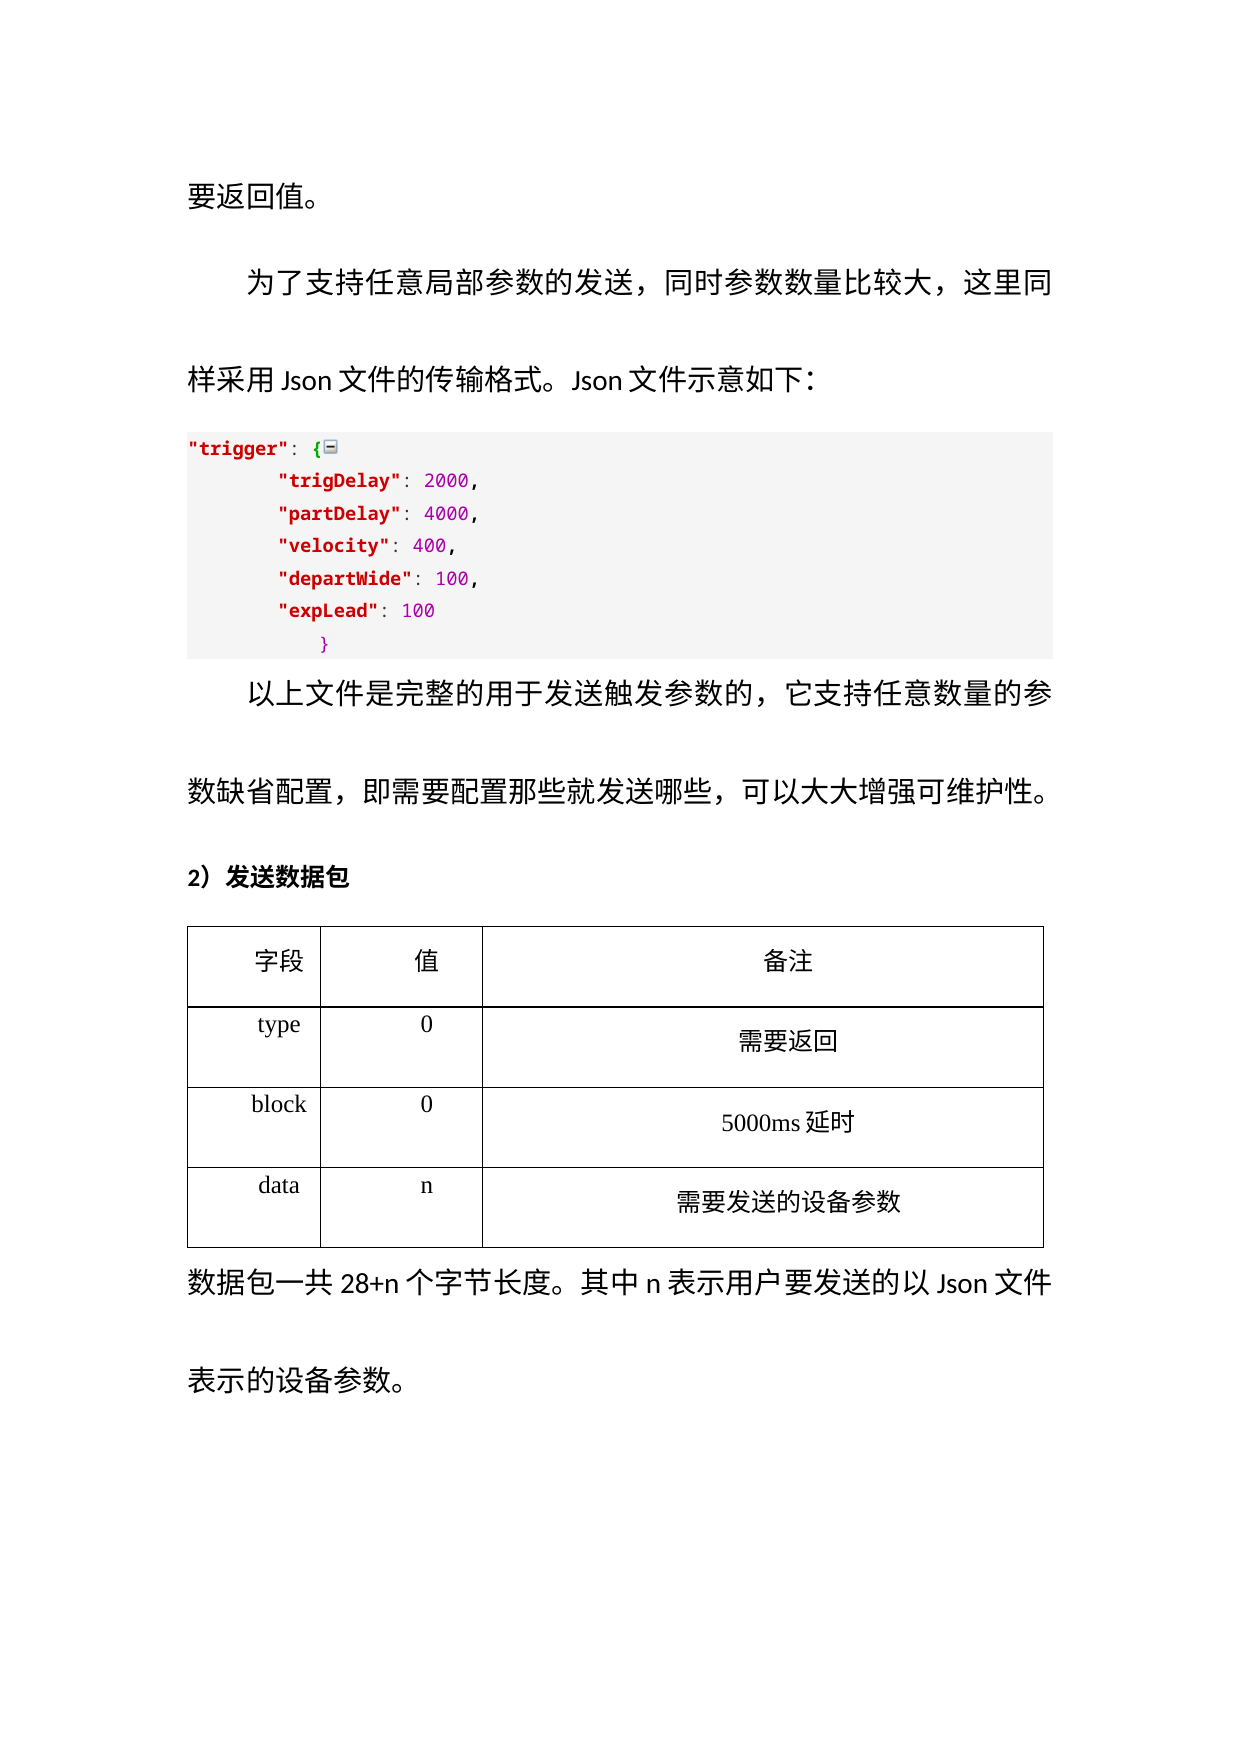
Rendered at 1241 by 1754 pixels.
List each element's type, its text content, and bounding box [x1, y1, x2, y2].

table_cell 需要发送的设备参数 [483, 1168, 1043, 1247]
text } [187, 627, 1053, 659]
table_header 值 [321, 927, 482, 1006]
table_cell block [188, 1088, 320, 1167]
table_header 字段 [188, 927, 320, 1006]
table_cell 需要返回 [483, 1008, 1043, 1087]
table_cell data [188, 1168, 320, 1247]
table_cell 0 [321, 1088, 482, 1167]
text "partDelay": 4000, [187, 497, 1053, 529]
text "trigDelay": 2000, [187, 464, 1053, 497]
text "departWide": 100, [187, 562, 1053, 594]
subtitle 2）发送数据包 [187, 843, 1053, 908]
table_cell 5000ms延时 [483, 1088, 1043, 1167]
text "velocity": 400, [187, 529, 1053, 562]
text "expLead": 100 [187, 594, 1053, 627]
text 以上文件是完整的用于发送触发参数的，它支持任意数量的参数缺省配置，即需要配置那些就发送哪些，可以大大增强可维护性。 [187, 659, 1053, 822]
table_cell n [321, 1168, 482, 1247]
table_cell type [188, 1008, 320, 1087]
text "trigger": { [187, 432, 1053, 464]
table_header 备注 [483, 927, 1043, 1006]
table_cell 0 [321, 1008, 482, 1087]
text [187, 162, 1053, 227]
picture [322, 438, 367, 456]
text 数据包一共28+n个字节长度。其中n表示用户要发送的以Json文件表示的设备参数。 [187, 1248, 1053, 1411]
text 为了支持任意局部参数的发送，同时参数数量比较大，这里同样采用Json文件的传输格式。Json文件示意如下： [187, 248, 1053, 411]
